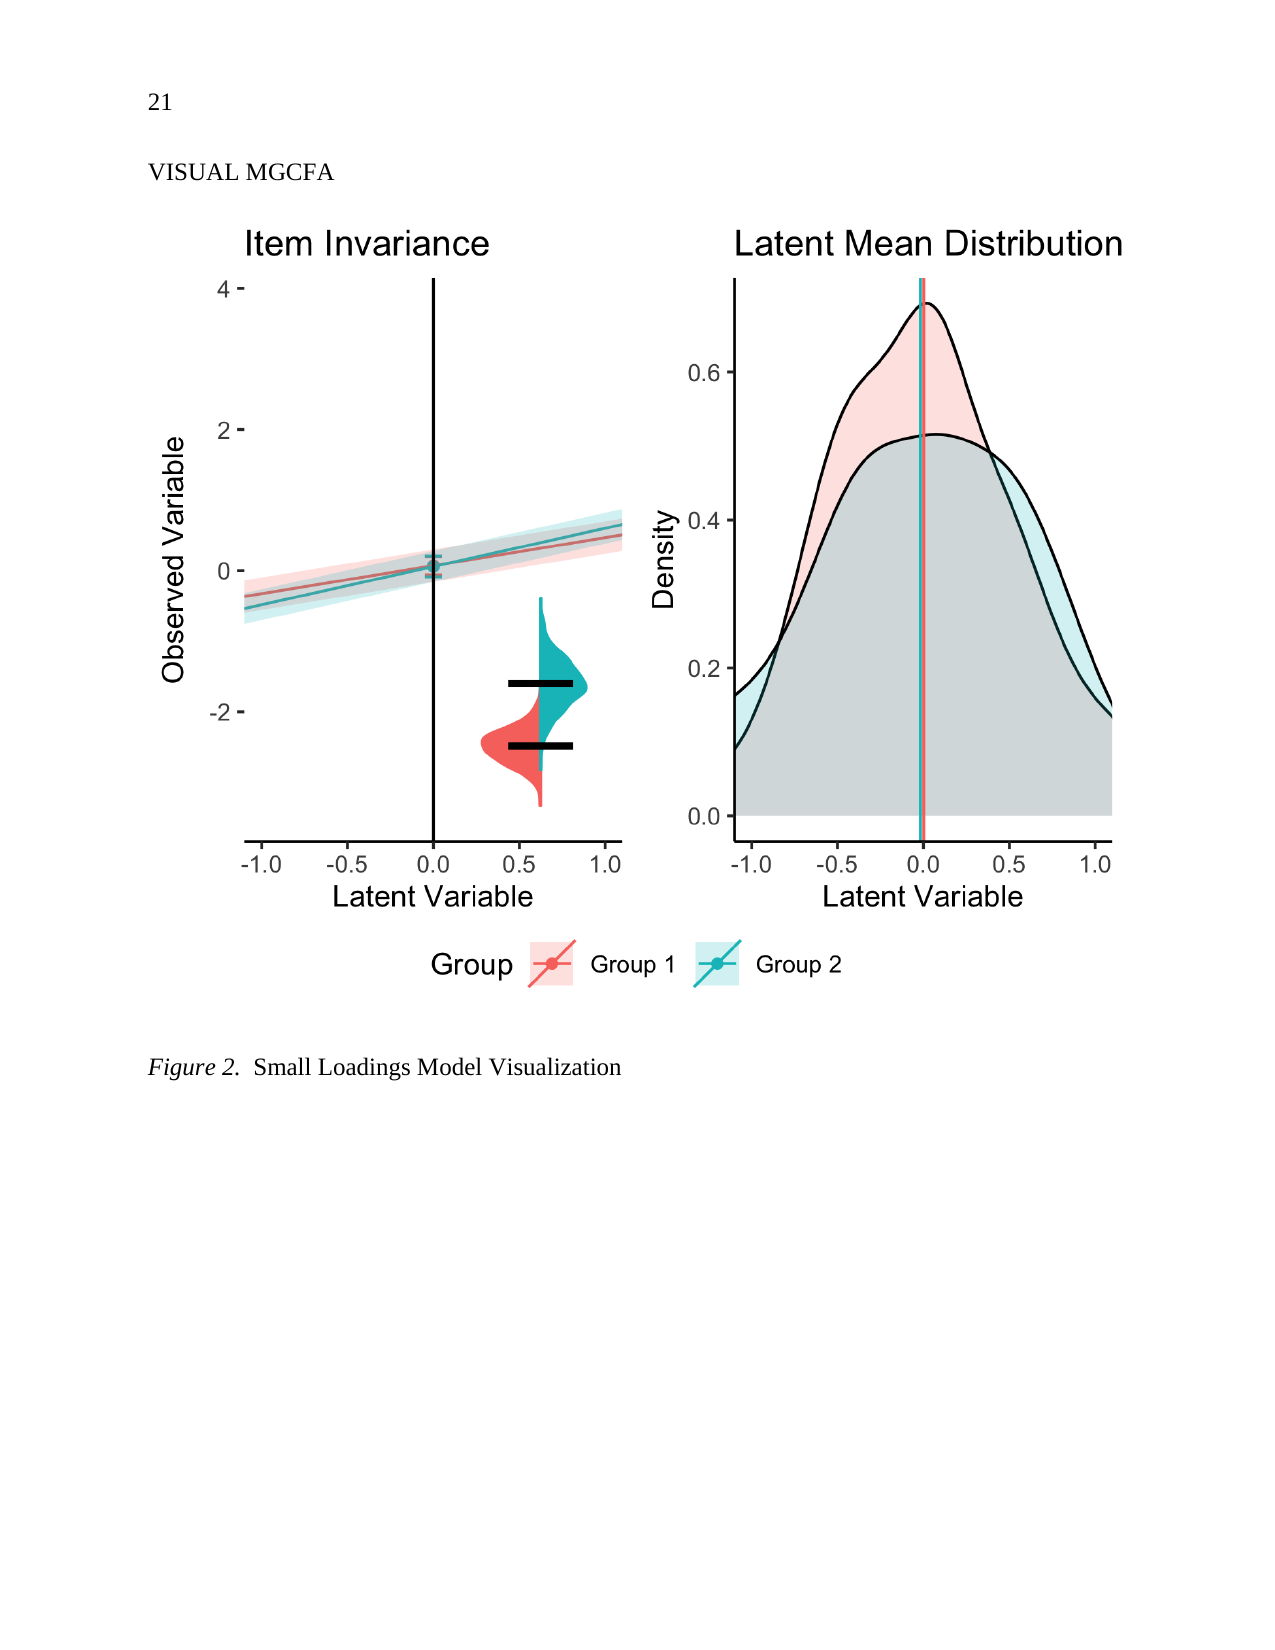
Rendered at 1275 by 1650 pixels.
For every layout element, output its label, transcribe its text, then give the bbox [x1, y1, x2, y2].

text Figure 2. Small Loadings Model Visualization [148, 1052, 1127, 1081]
picture [147, 215, 1127, 999]
